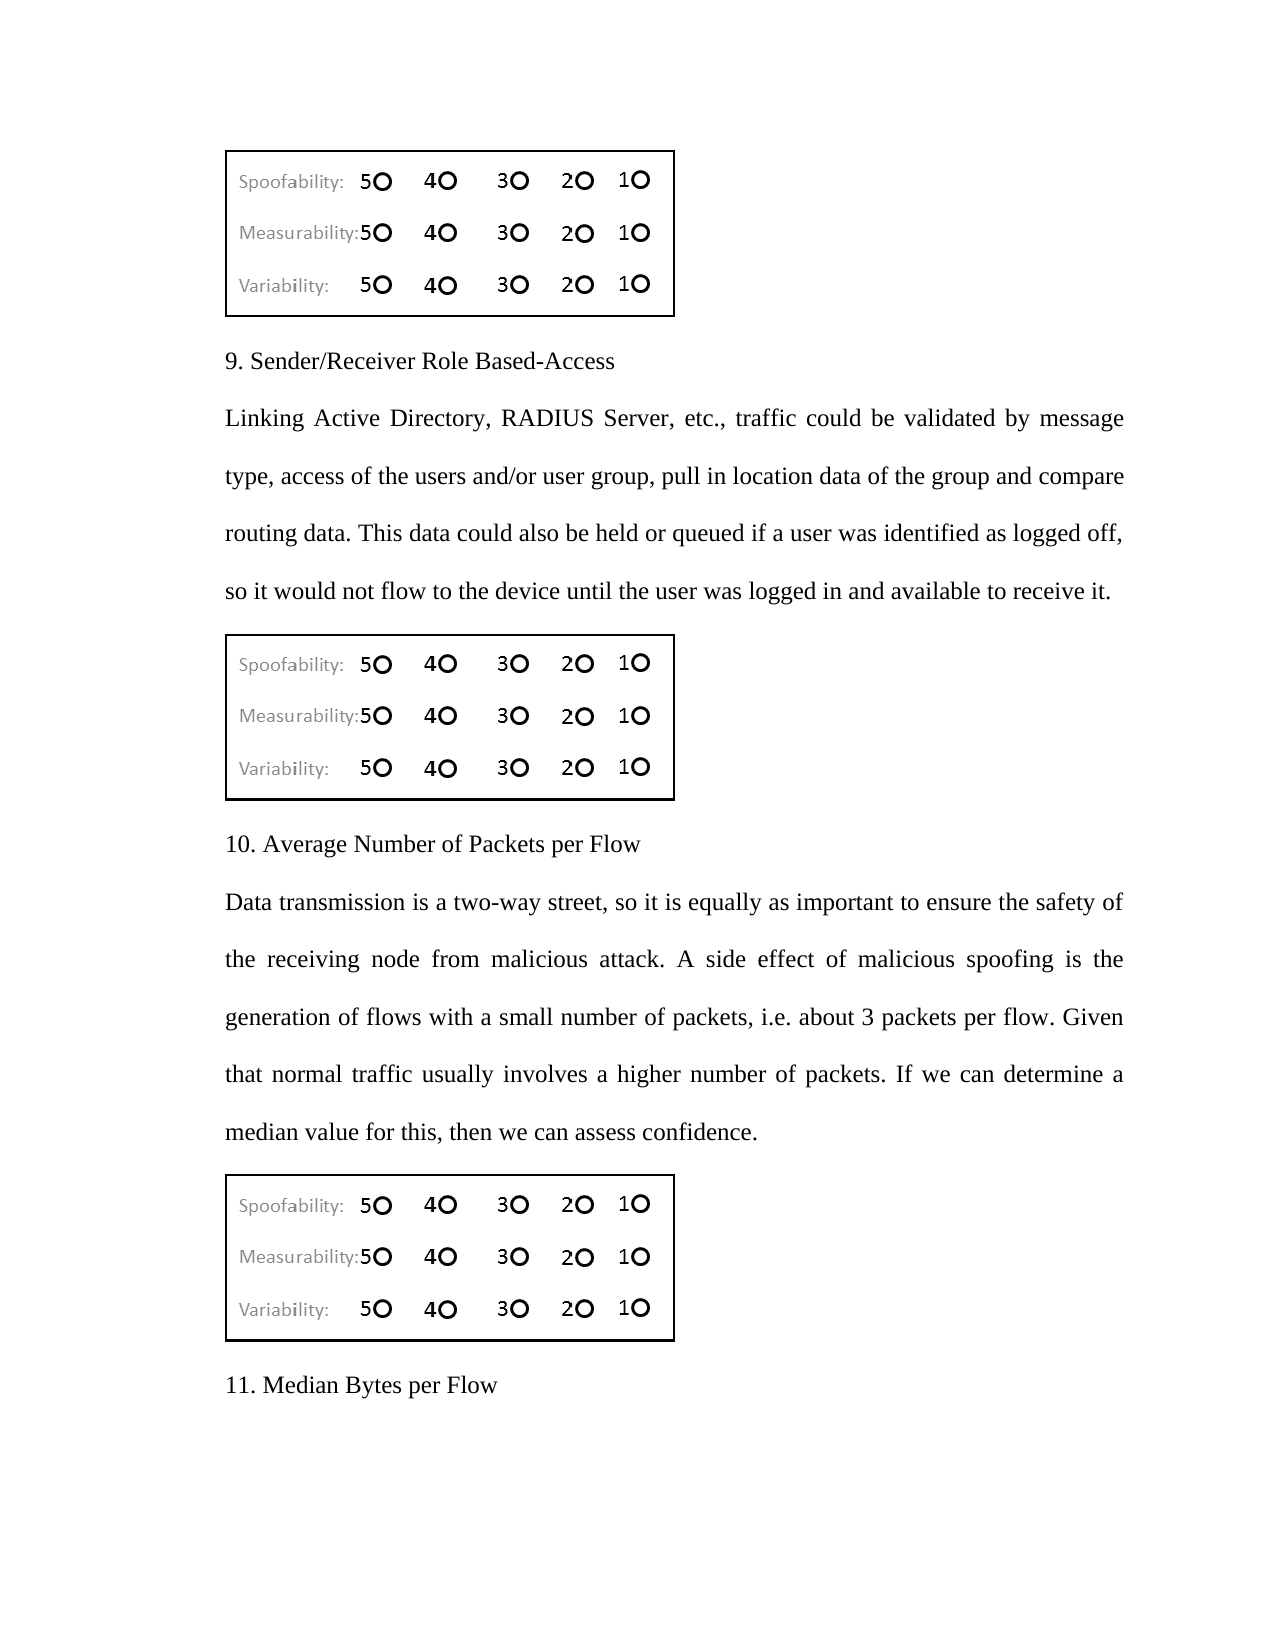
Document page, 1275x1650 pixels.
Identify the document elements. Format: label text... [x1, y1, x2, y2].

text 9. Sender/Receiver Role Based-Access [225, 346, 1125, 375]
text Linking Active Directory, RADIUS Server, etc., traffic could be validated by message type, access of the users and/or user group, pull in location data of the group and compare routing data. This data could also be held or queued if a user was identified as logged off, so it would not flow to the device until the user was logged in and available to receive it. [225, 403, 1125, 605]
picture [227, 1176, 673, 1339]
text 11. Median Bytes per Flow [225, 1370, 1125, 1399]
text 10. Average Number of Packets per Flow [225, 829, 1125, 858]
text Data transmission is a two-way street, so it is equally as important to ensure the safety of the receiving node from malicious attack. A side effect of malicious spoofing is the generation of flows with a small number of packets, i.e. about 3 packets per flow. Given that normal traffic usually involves a higher number of packets. If we can determine a median value for this, then we can assess confidence. [225, 887, 1125, 1146]
picture [227, 152, 673, 315]
picture [227, 636, 673, 798]
